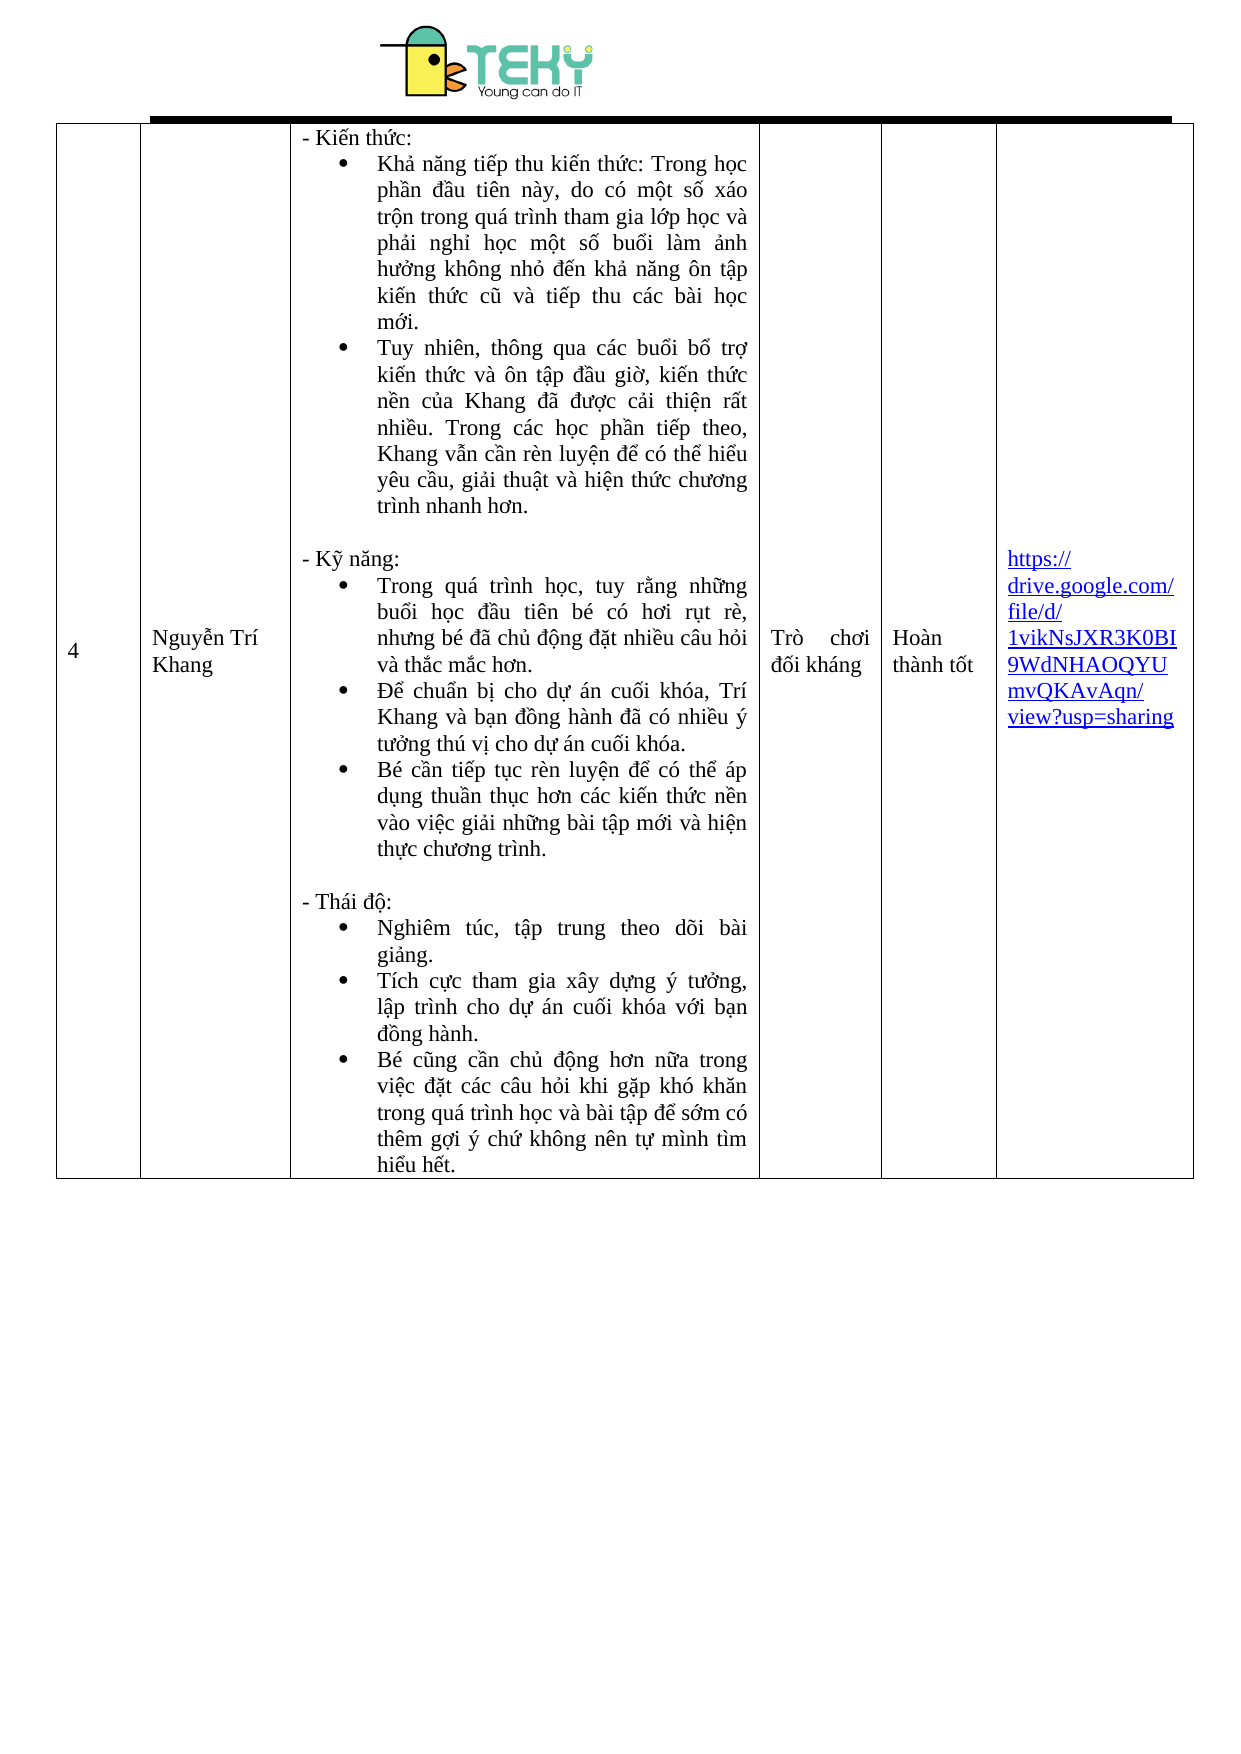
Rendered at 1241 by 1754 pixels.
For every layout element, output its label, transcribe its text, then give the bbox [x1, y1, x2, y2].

table_header https://drive.google.com/file/d/1vikNsJXR3K0BI9WdNHAOQYUmvQKAvAqn/view?usp=sharing [997, 124, 1193, 1178]
picture [375, 9, 597, 115]
table_header 4 [57, 124, 140, 1178]
table_header Nguyễn Trí Khang [141, 124, 290, 1178]
table_header Hoàn thành tốt [882, 124, 996, 1178]
table_header - Kiến thức: Khả năng tiếp thu kiến thức: Trong học phần đầu tiên này, do có một số xáo trộn trong quá trình tham gia lớp học và phải nghỉ học một số buổi làm ảnh hưởng không nhỏ đến khả năng ôn tập kiến thức cũ và tiếp thu các bài học mới. Tuy nhiên, thông qua các buổi bổ trợ kiến thức và ôn tập đầu giờ, kiến thức nền của Khang đã được cải thiện rất nhiều. Trong các học phần tiếp theo, Khang vẫn cần rèn luyện để có thể hiểu yêu cầu, giải thuật và hiện thức chương trình nhanh hơn. - Kỹ năng: Trong quá trình học, tuy rằng những buổi học đầu tiên bé có hơi rụt rè, nhưng bé đã chủ động đặt nhiều câu hỏi và thắc mắc hơn. Để chuẩn bị cho dự án cuối khóa, Trí Khang và bạn đồng hành đã có nhiều ý tưởng thú vị cho dự án cuối khóa. Bé cần tiếp tục rèn luyện để có thể áp dụng thuần thục hơn các kiến thức nền vào việc giải những bài tập mới và hiện thực chương trình. - Thái độ: Nghiêm túc, tập trung theo dõi bài giảng. Tích cực tham gia xây dựng ý tưởng, lập trình cho dự án cuối khóa với bạn đồng hành. Bé cũng cần chủ động hơn nữa trong việc đặt các câu hỏi khi gặp khó khăn trong quá trình học và bài tập để sớm có thêm gợi ý chứ không nên tự mình tìm hiểu hết. [291, 124, 759, 1178]
table_header Trò chơi đối kháng [760, 124, 881, 1178]
